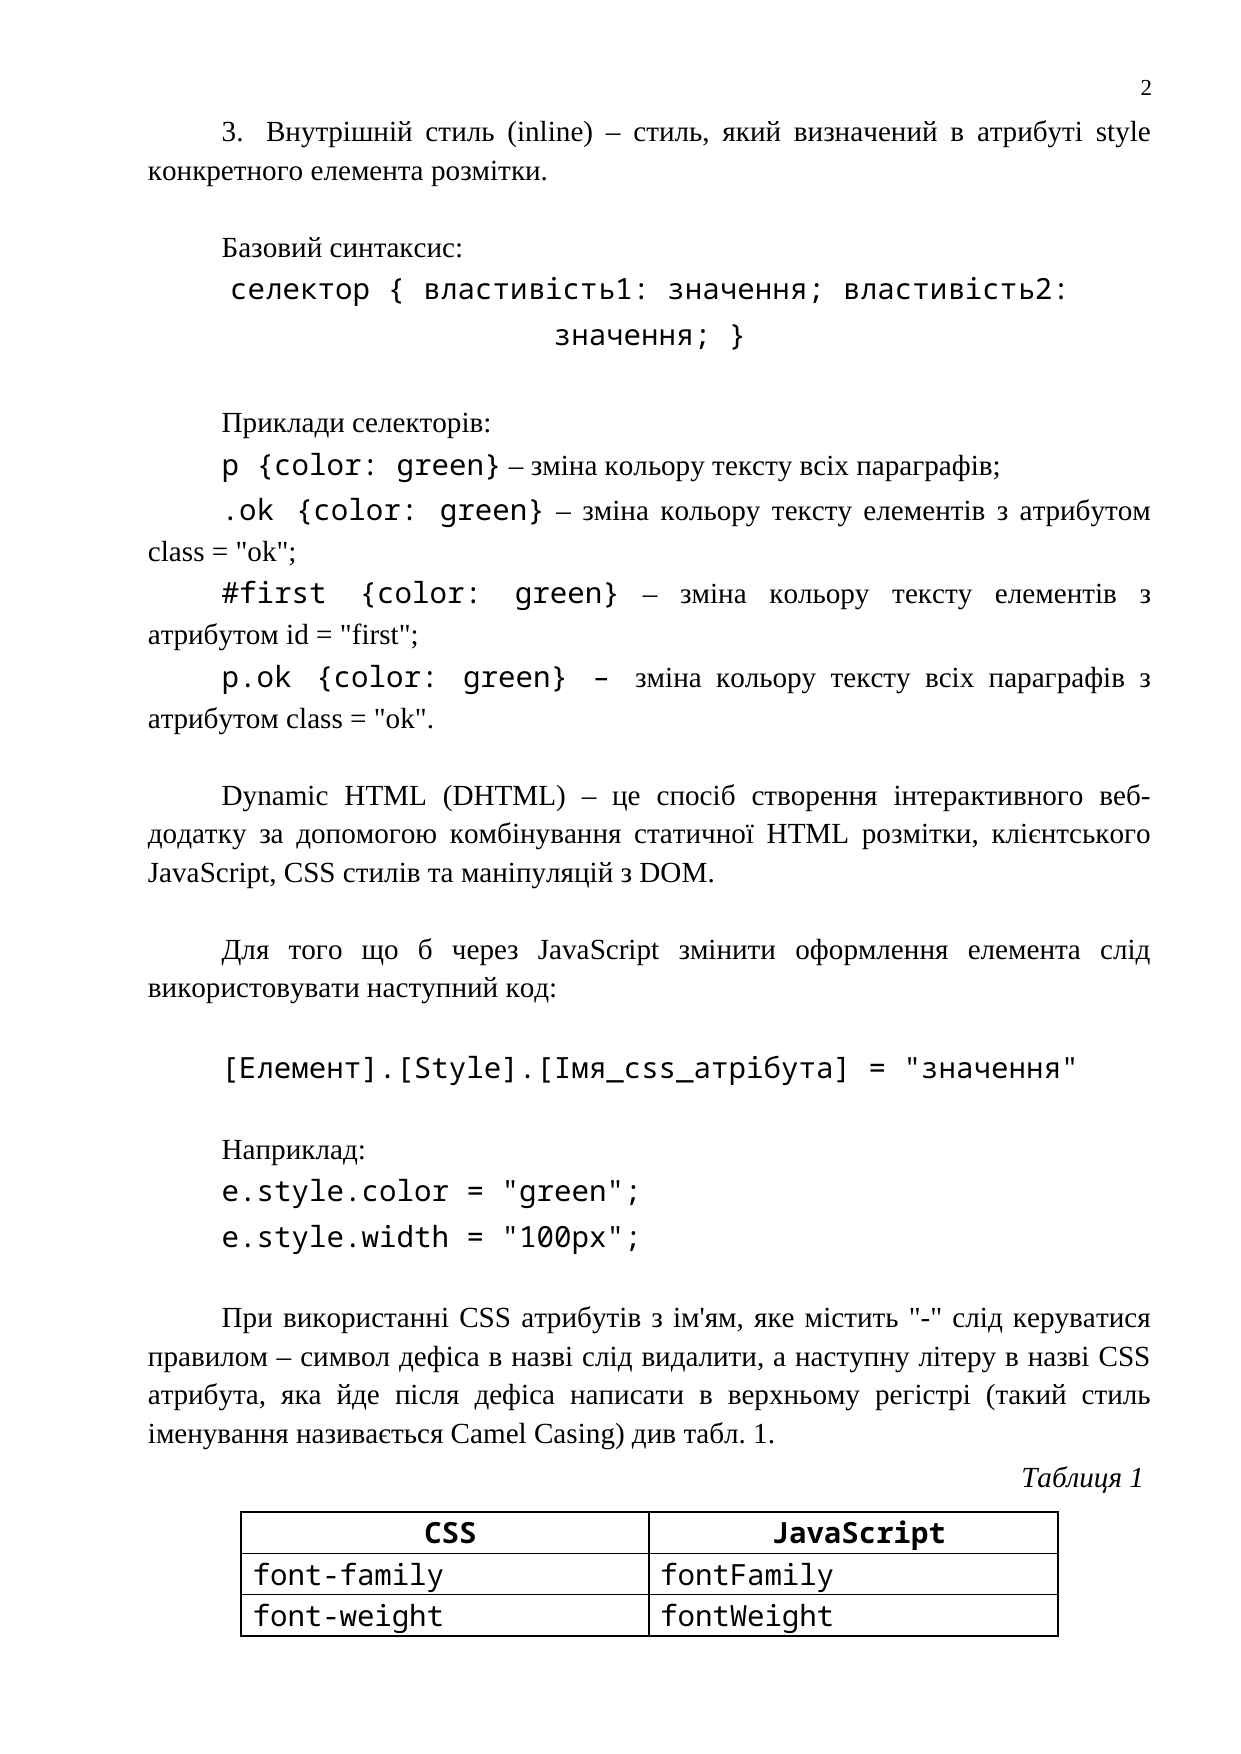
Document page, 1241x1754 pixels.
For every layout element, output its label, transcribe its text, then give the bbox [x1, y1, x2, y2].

text e.style.width = "100px"; [148, 1216, 1152, 1256]
table_header CSS [242, 1513, 648, 1552]
table_header JavaScript [650, 1513, 1057, 1552]
text Dynamic HTML (DHTML) – це спосіб створення інтерактивного веб-додатку за допомогою комбінування статичної HTML розмітки, клієнтського JavaScript, CSS стилів та маніпуляцій з DOM. [148, 778, 1152, 888]
text [Елемент].[Style].[Імя_css_атрібута] = "значення" [148, 1048, 1152, 1087]
text Таблиця 1 [162, 1460, 1144, 1494]
list Внутрішній стиль (inline) – стиль, який визначений в атрибуті style конкретного елемента розмітки. [148, 114, 1152, 186]
text p {color: green} – зміна кольору тексту всіх параграфів; [148, 444, 1152, 484]
text Для того що б через JavaScript змінити оформлення елемента слід використовувати наступний код: [148, 932, 1152, 1004]
table_cell fontWeight [650, 1595, 1057, 1635]
text e.style.color = "green"; [148, 1170, 1152, 1210]
table_cell fontFamily [650, 1554, 1057, 1594]
text Приклади селекторів: [148, 405, 1152, 439]
text #first {color: green} – зміна кольору тексту елементів з атрибутом id = "first"; [148, 573, 1152, 651]
text При використанні CSS атрибутів з ім'ям, яке містить "-" слід керуватися правилом – символ дефіса в назві слід видалити, а наступну літеру в назві CSS атрибута, яка йде після дефіса написати в верхньому регістрі (такий стиль іменування називається Camel Casing) див табл. 1. [148, 1300, 1152, 1449]
text селектор { властивість1: значення; властивість2: значення; } [148, 268, 1152, 354]
table_cell font-weight [242, 1595, 648, 1635]
table_cell font-family [242, 1554, 648, 1594]
text Наприклад: [148, 1132, 1152, 1165]
text .ok {color: green} – зміна кольору тексту елементів з атрибутом class = "ok"; [148, 489, 1152, 568]
text p.ok {color: green} – зміна кольору тексту всіх параграфів з атрибутом class = "ok". [148, 656, 1152, 734]
text Базовий синтаксис: [148, 230, 1152, 263]
